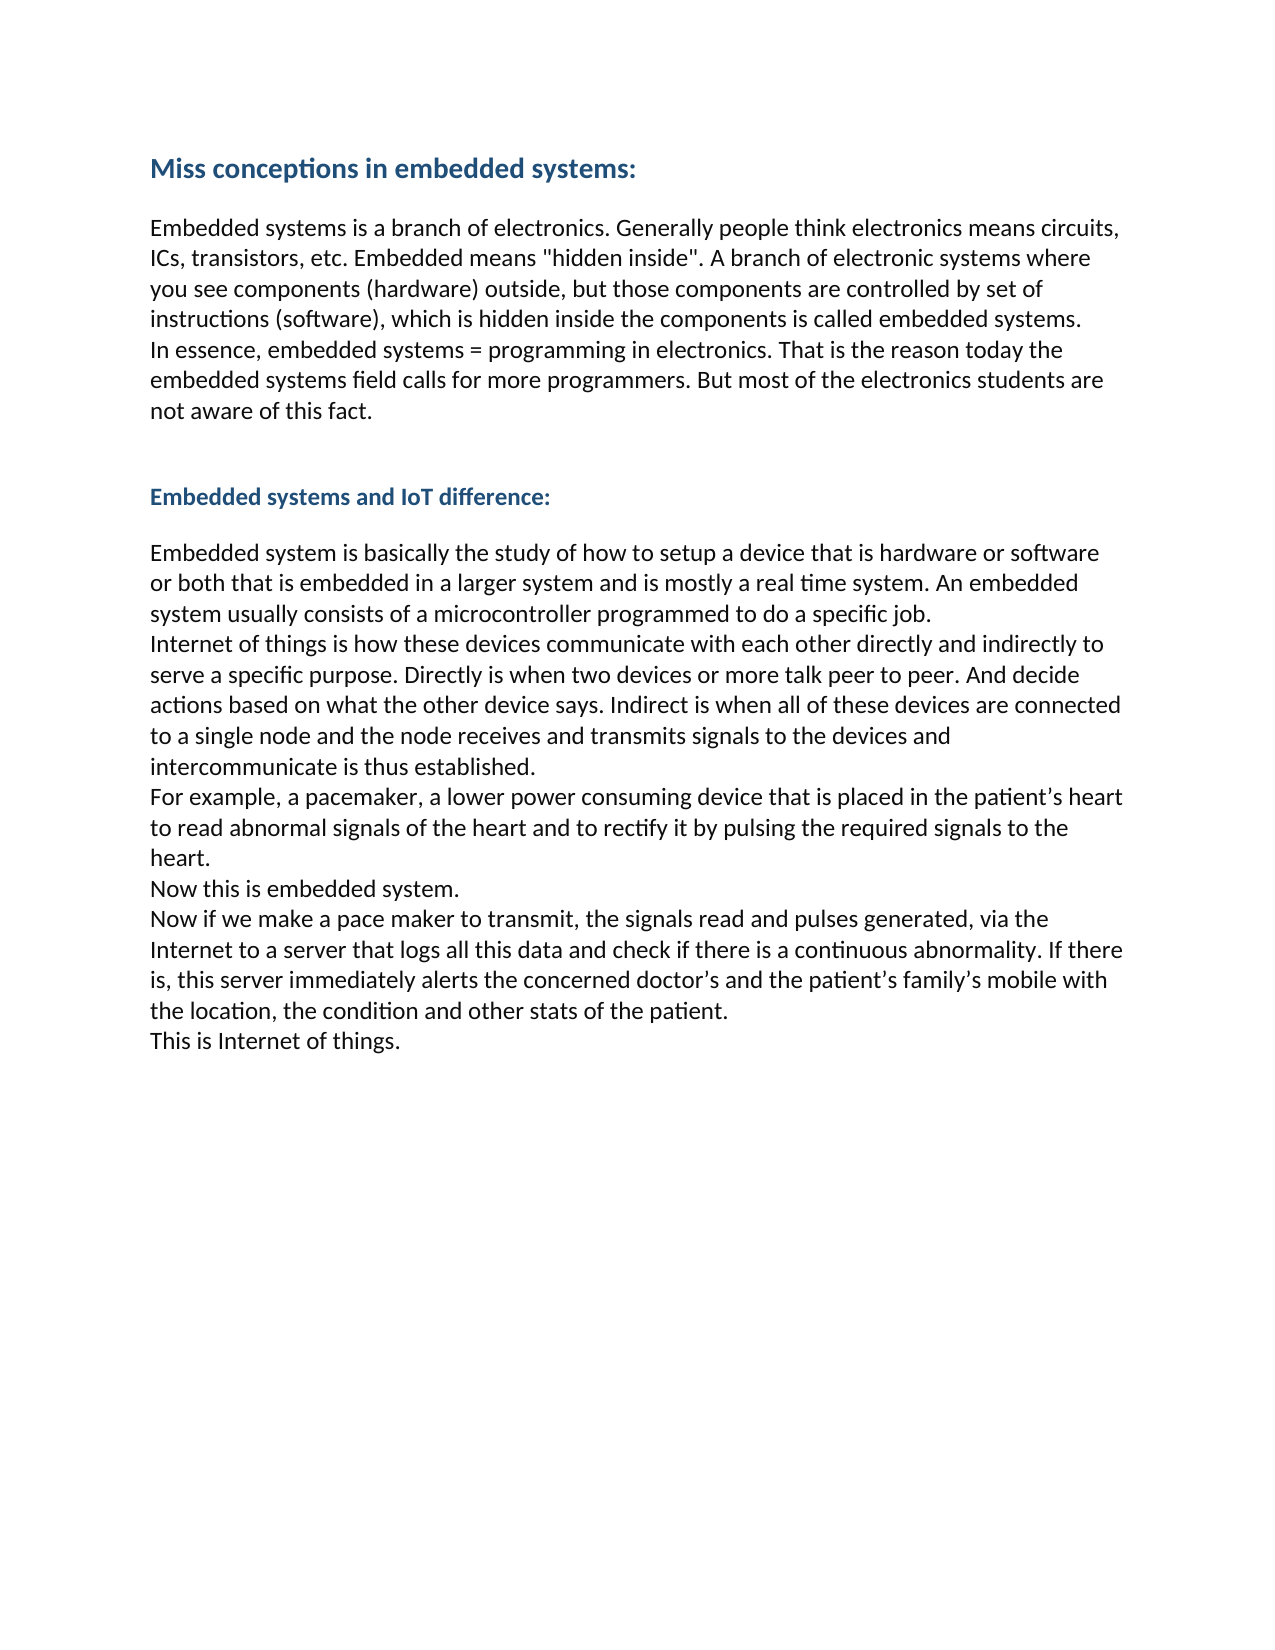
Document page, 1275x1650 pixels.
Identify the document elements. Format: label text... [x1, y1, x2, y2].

text Now if we make a pace maker to transmit, the signals read and pulses generated, via the Internet to a server that logs all this data and check if there is a continuous abnormality. If there is, this server immediately alerts the concerned doctor’s and the patient’s family’s mobile with the location, the condition and other stats of the patient. [150, 903, 1125, 1025]
text This is Internet of things. [150, 1025, 1125, 1056]
text Internet of things is how these devices communicate with each other directly and indirectly to serve a specific purpose. Directly is when two devices or more talk peer to peer. And decide actions based on what the other device says. Indirect is when all of these devices are connected to a single node and the node receives and transmits signals to the devices and intercommunicate is thus established. [150, 629, 1125, 781]
text Now this is embedded system. [150, 873, 1125, 903]
text Embedded systems is a branch of electronics. Generally people think electronics means circuits, ICs, transistors, etc. Embedded means "hidden inside". A branch of electronic systems where you see components (hardware) outside, but those components are controlled by set of instructions (software), which is hidden inside the components is called embedded systems. [150, 212, 1125, 334]
text Miss conceptions in embedded systems: [150, 150, 1125, 186]
text For example, a pacemaker, a lower power consuming device that is placed in the patient’s heart to read abnormal signals of the heart and to rectify it by pulsing the required signals to the heart. [150, 781, 1125, 873]
text Embedded systems and IoT difference: [150, 481, 1125, 512]
text Embedded system is basically the study of how to setup a device that is hardware or software or both that is embedded in a larger system and is mostly a real time system. An embedded system usually consists of a microcontroller programmed to do a specific job. [150, 537, 1125, 629]
text In essence, embedded systems = programming in electronics. That is the reason today the embedded systems field calls for more programmers. But most of the electronics students are not aware of this fact. [150, 334, 1125, 425]
